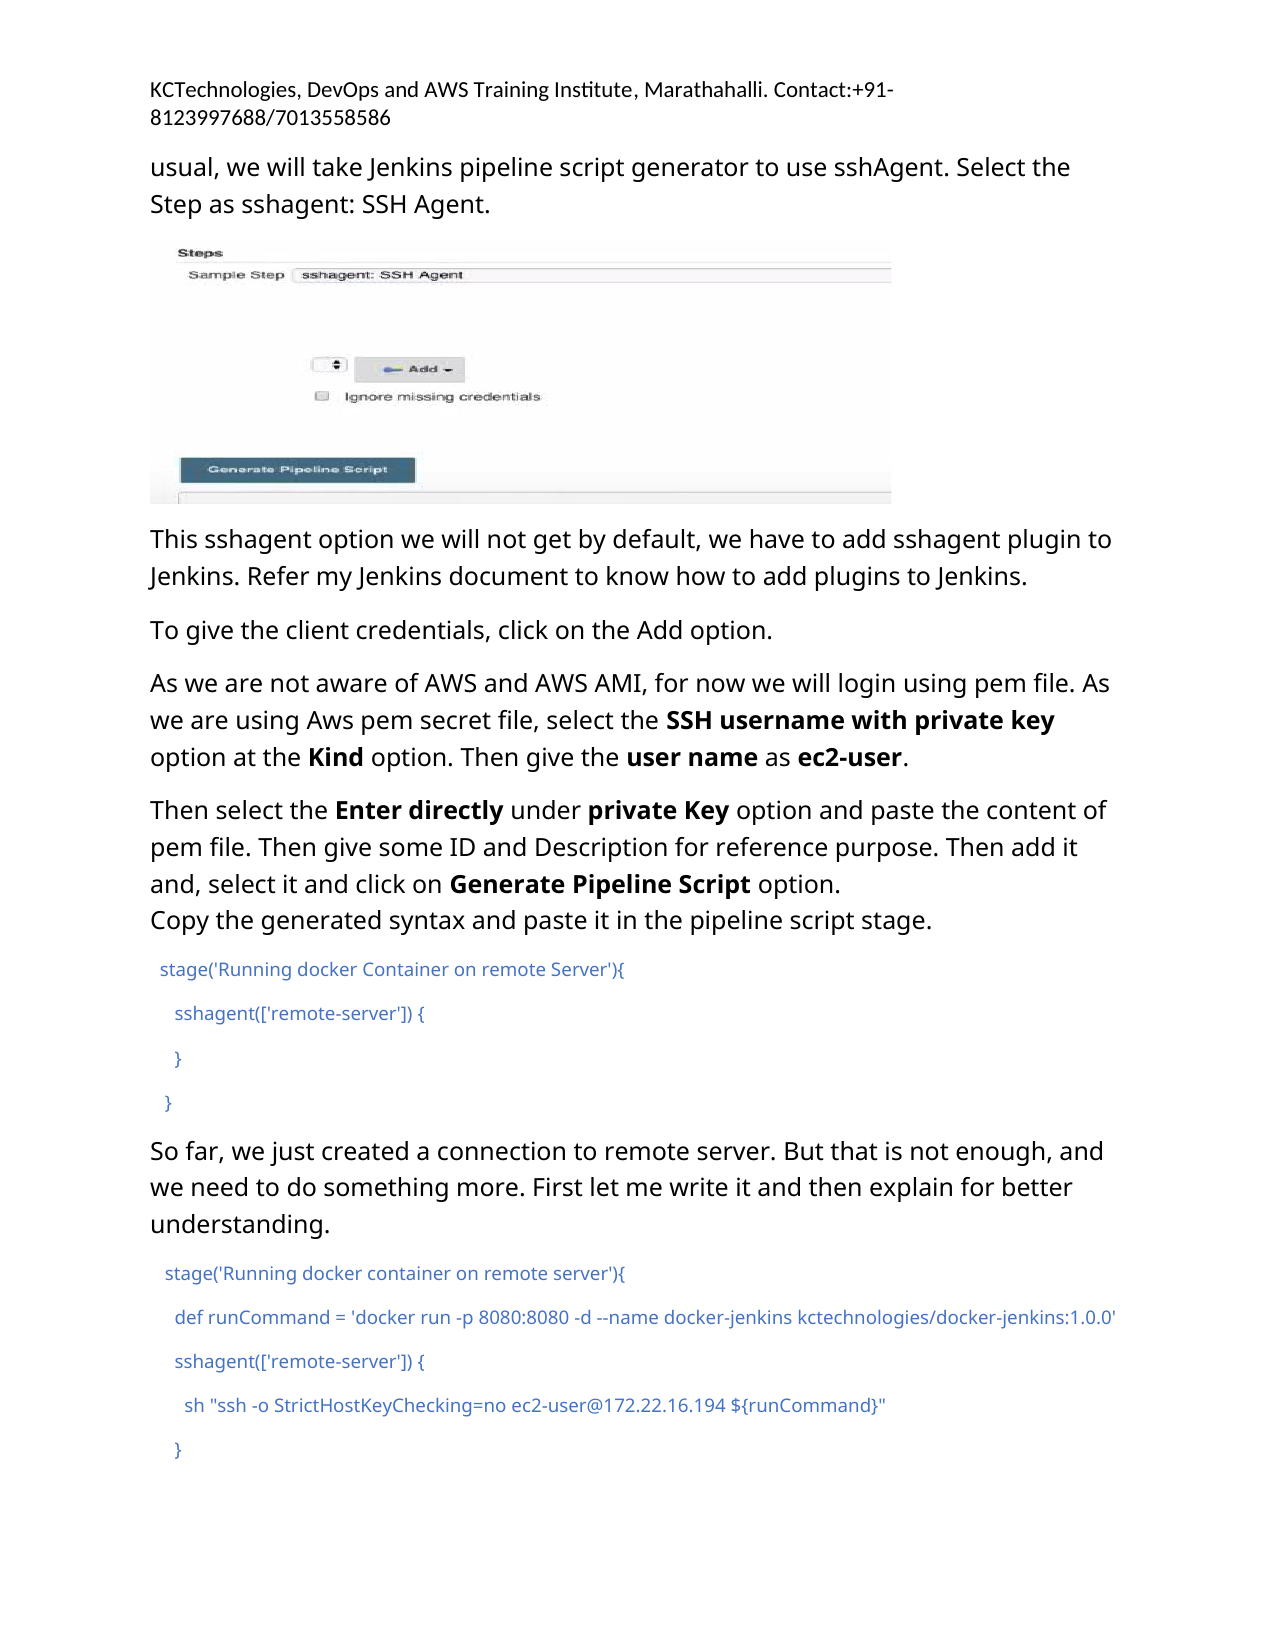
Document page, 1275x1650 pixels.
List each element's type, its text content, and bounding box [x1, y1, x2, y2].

text This sshagent option we will not get by default, we have to add sshagent plugin to Jenkins. Refer my Jenkins document to know how to add plugins to Jenkins. [150, 522, 1125, 593]
text } [150, 1045, 1125, 1070]
text stage('Running docker Container on remote Server'){ [150, 956, 1125, 982]
text } [150, 1437, 1125, 1462]
text As we are not aware of AWS and AWS AMI, for now we will login using pem file. As we are using Aws pem secret file, select the SSH username with private key option at the Kind option. Then give the user name as ec2-user. [150, 666, 1125, 773]
text So far, we just created a connection to remote server. But that is not enough, and we need to do something more. First let me write it and then explain for better understanding. [150, 1133, 1125, 1241]
text sshagent(['remote-server']) { [150, 1348, 1125, 1374]
text } [150, 1089, 1125, 1114]
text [150, 150, 1125, 221]
text def runCommand = 'docker run -p 8080:8080 -d --name docker-jenkins kctechnologies/docker-jenkins:1.0.0' [150, 1304, 1125, 1330]
text stage('Running docker container on remote server'){ [150, 1260, 1125, 1286]
picture [150, 240, 892, 504]
text sh "ssh -o StrictHostKeyChecking=no ec2-user@172.22.16.194 ${runCommand}" [150, 1393, 1125, 1418]
text sshagent(['remote-server']) { [150, 1001, 1125, 1026]
text Then select the Enter directly under private Key option and paste the content of pem file. Then give some ID and Description for reference purpose. Then add it and, select it and click on Generate Pipeline Script option. Copy the generated syntax and paste it in the pipeline script stage. [150, 793, 1125, 937]
text To give the client credentials, click on the Add option. [150, 612, 1125, 646]
